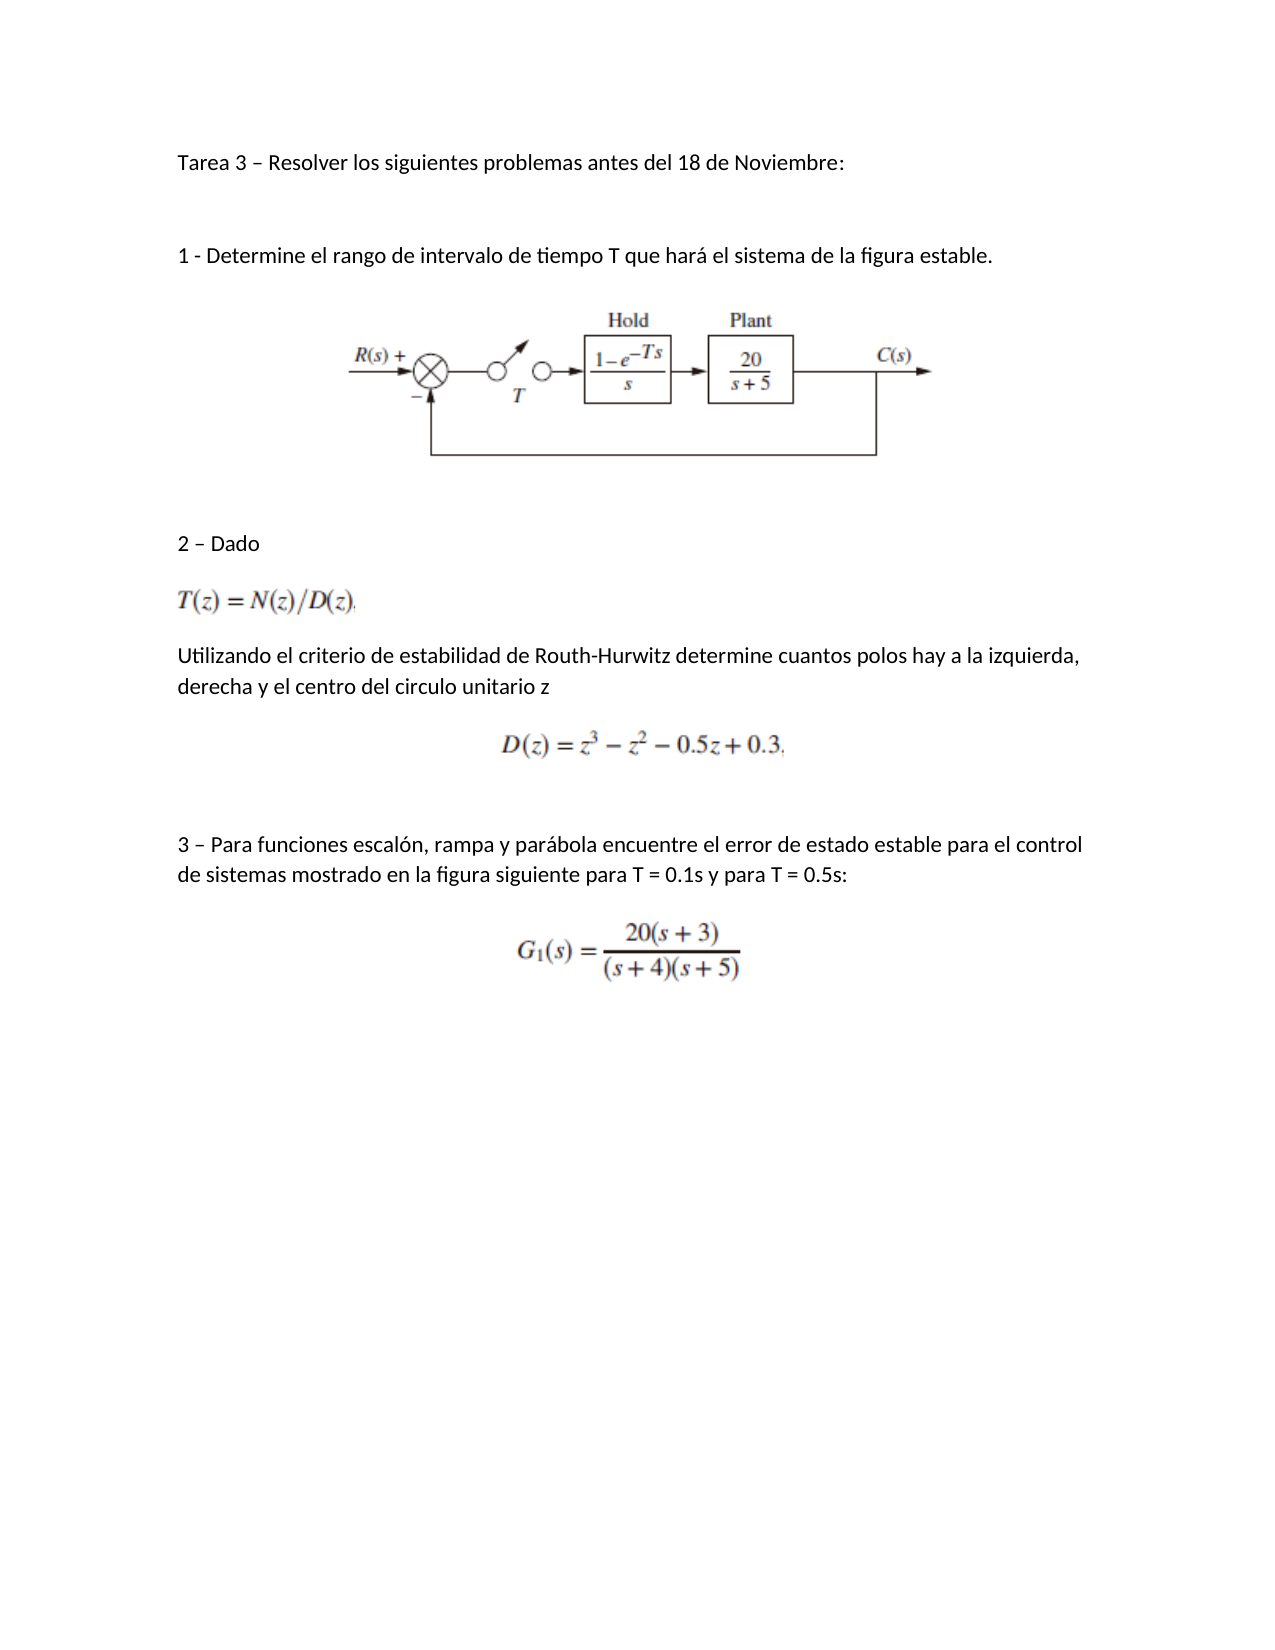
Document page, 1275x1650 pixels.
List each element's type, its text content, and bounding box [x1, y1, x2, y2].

picture [491, 718, 784, 764]
picture [336, 288, 939, 464]
picture [177, 575, 356, 623]
text Utilizando el criterio de estabilidad de Routh-Hurwitz determine cuantos polos hay a la izquierda, derecha y el centro del circulo unitario z [177, 642, 1098, 700]
text Tarea 3 – Resolver los siguientes problemas antes del 18 de Noviembre: [177, 148, 1098, 176]
text 2 – Dado [177, 529, 1098, 557]
text 3 – Para funciones escalón, rampa y parábola encuentre el error de estado estable para el control de sistemas mostrado en la figura siguiente para T = 0.1s y para T = 0.5s: [177, 830, 1098, 888]
picture [503, 906, 772, 990]
text 1 - Determine el rango de intervalo de tiempo T que hará el sistema de la figura estable. [177, 241, 1098, 269]
